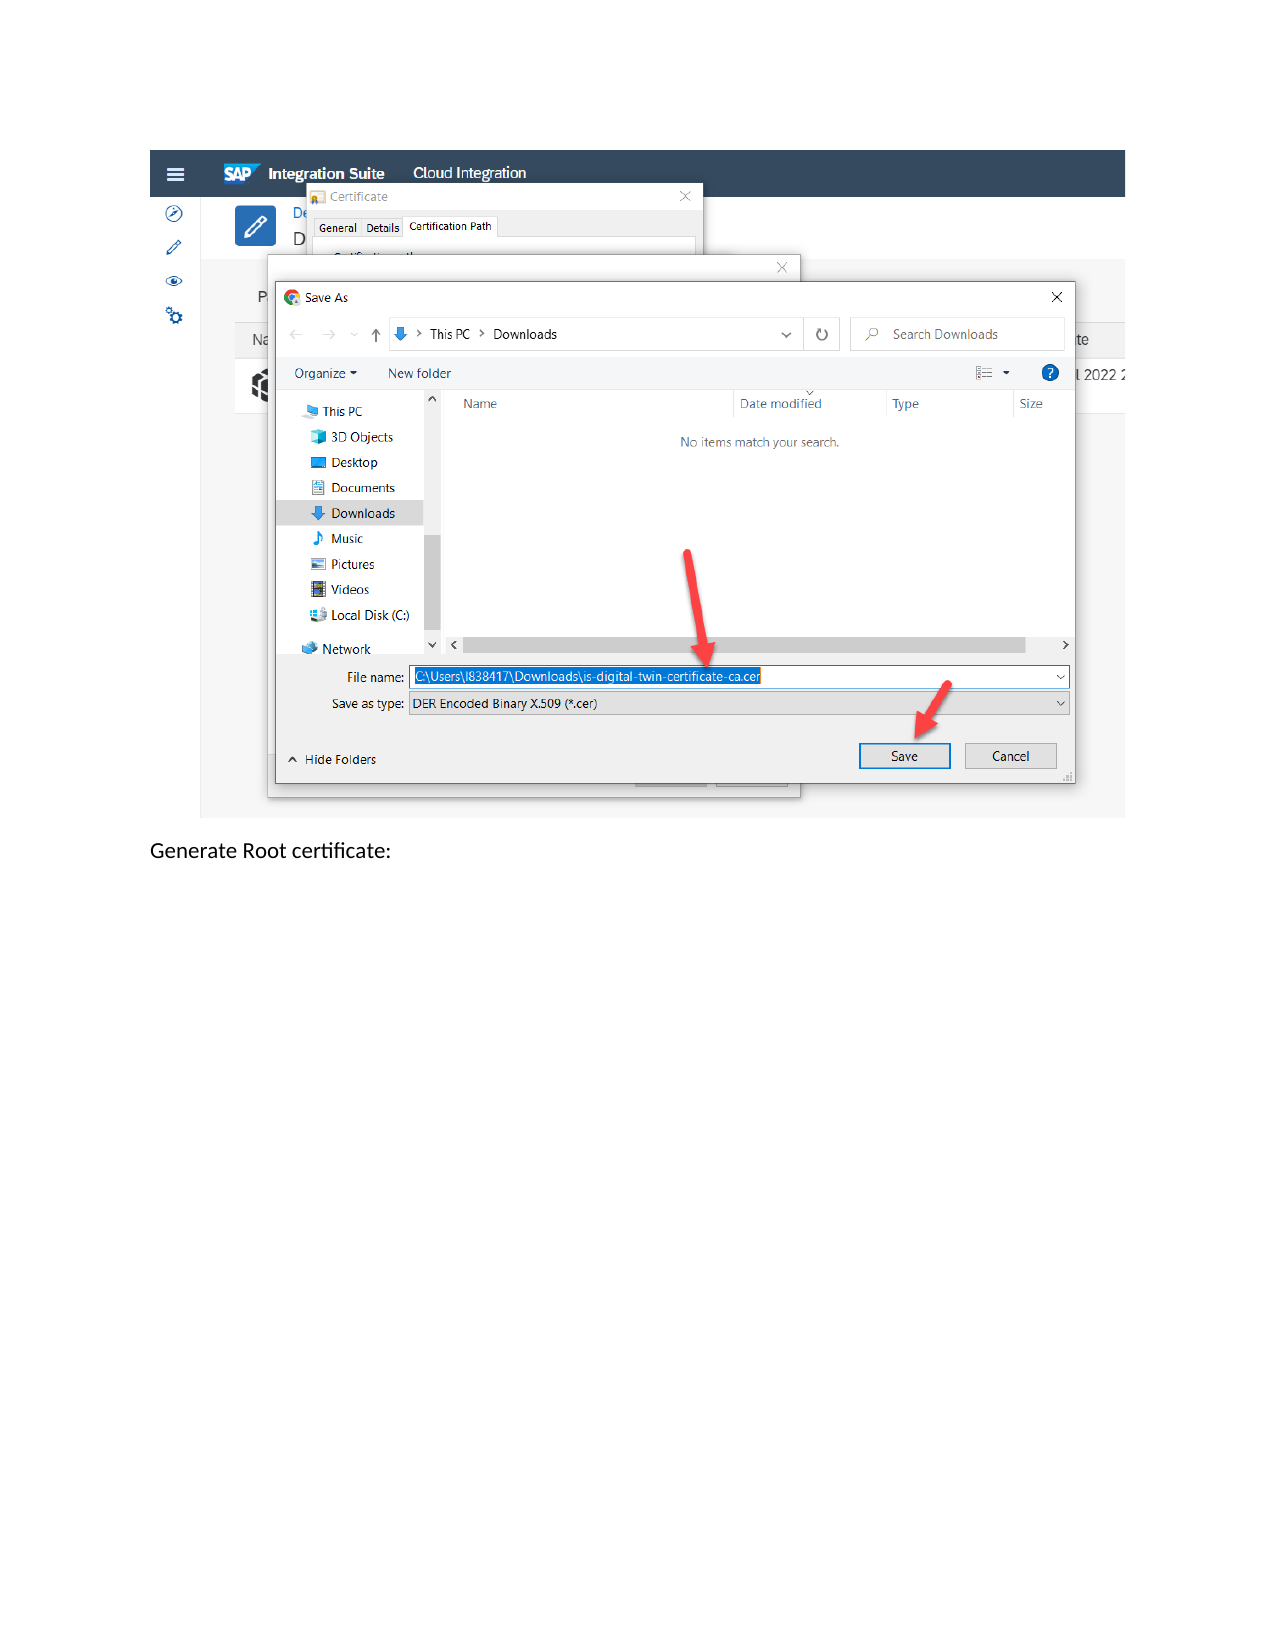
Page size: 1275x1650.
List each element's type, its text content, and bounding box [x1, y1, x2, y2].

text Generate Root certificate: [150, 836, 1125, 864]
picture [150, 150, 1125, 818]
